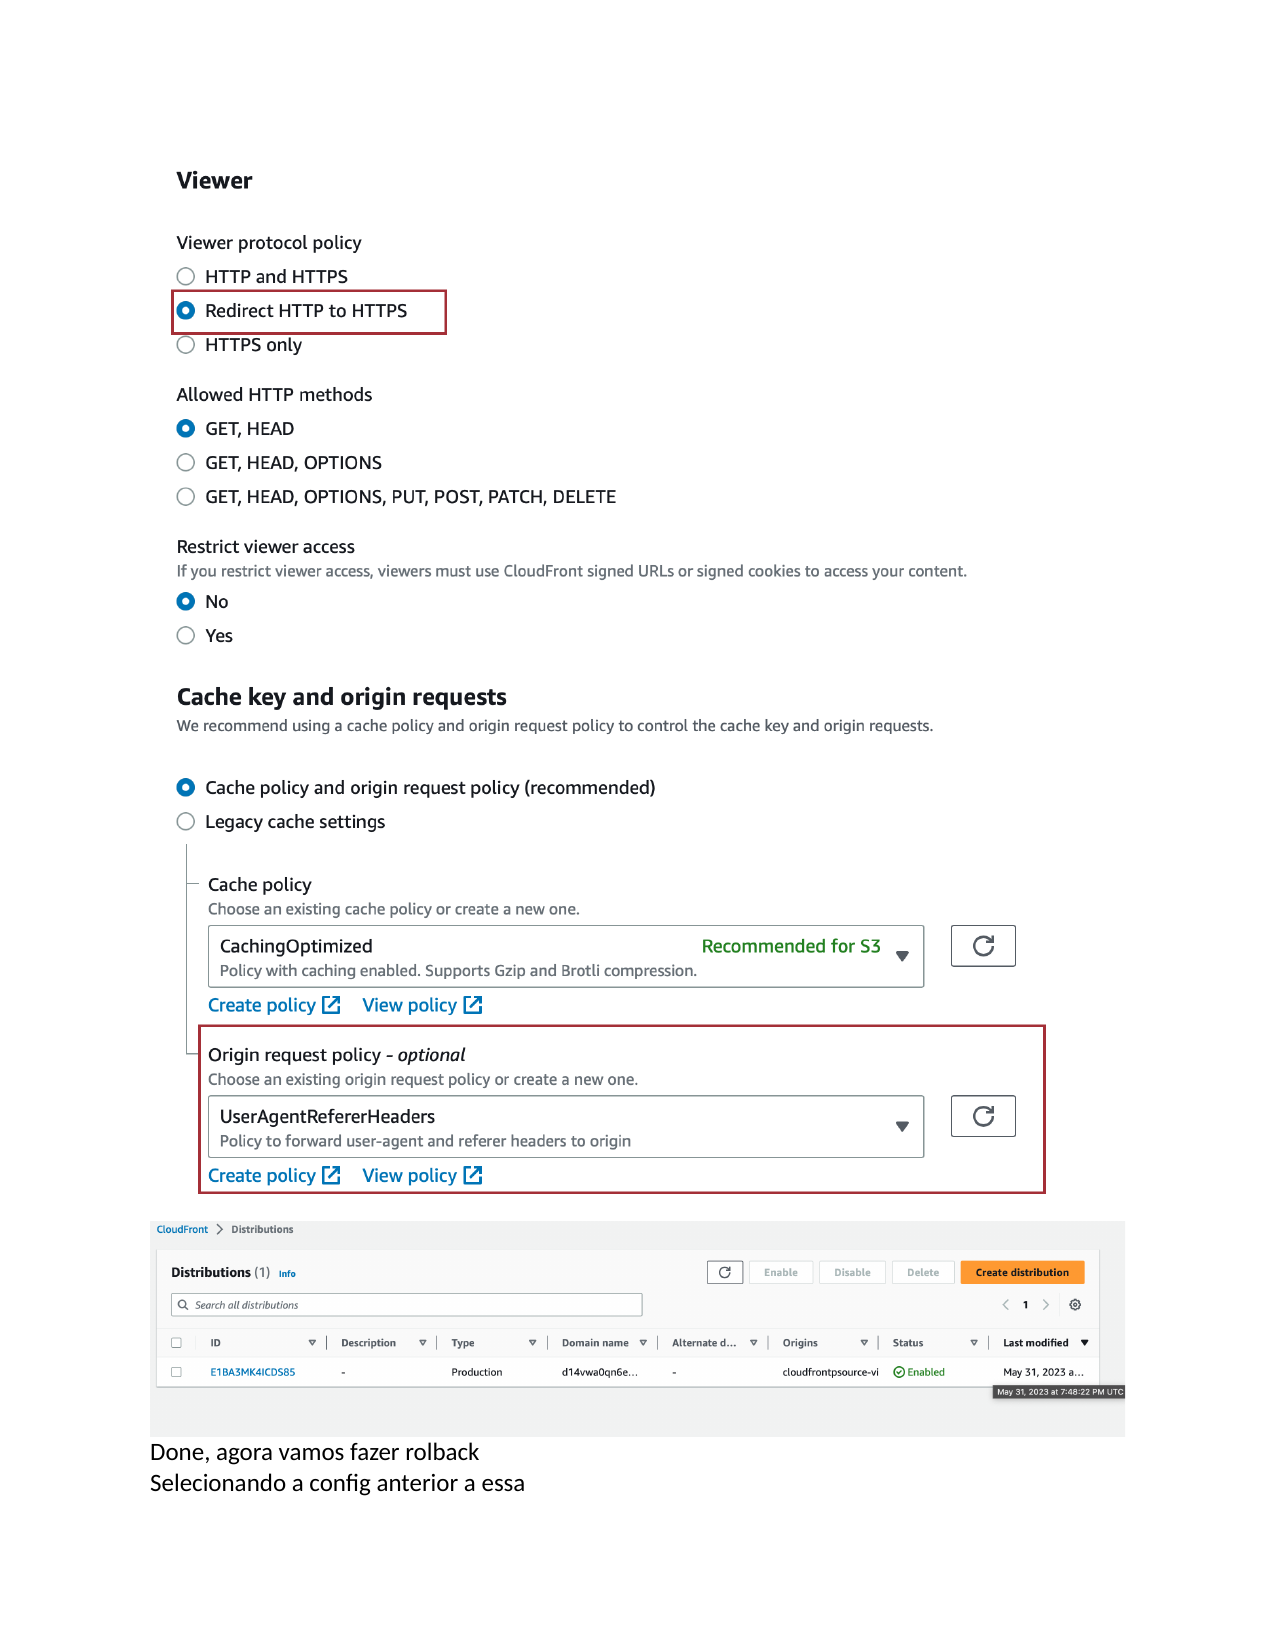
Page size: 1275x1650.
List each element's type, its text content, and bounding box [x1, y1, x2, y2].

picture [150, 150, 1125, 1437]
text Selecionando a config anterior a essa [150, 1467, 1125, 1497]
text Done, agora vamos fazer rolback [150, 1437, 1125, 1467]
